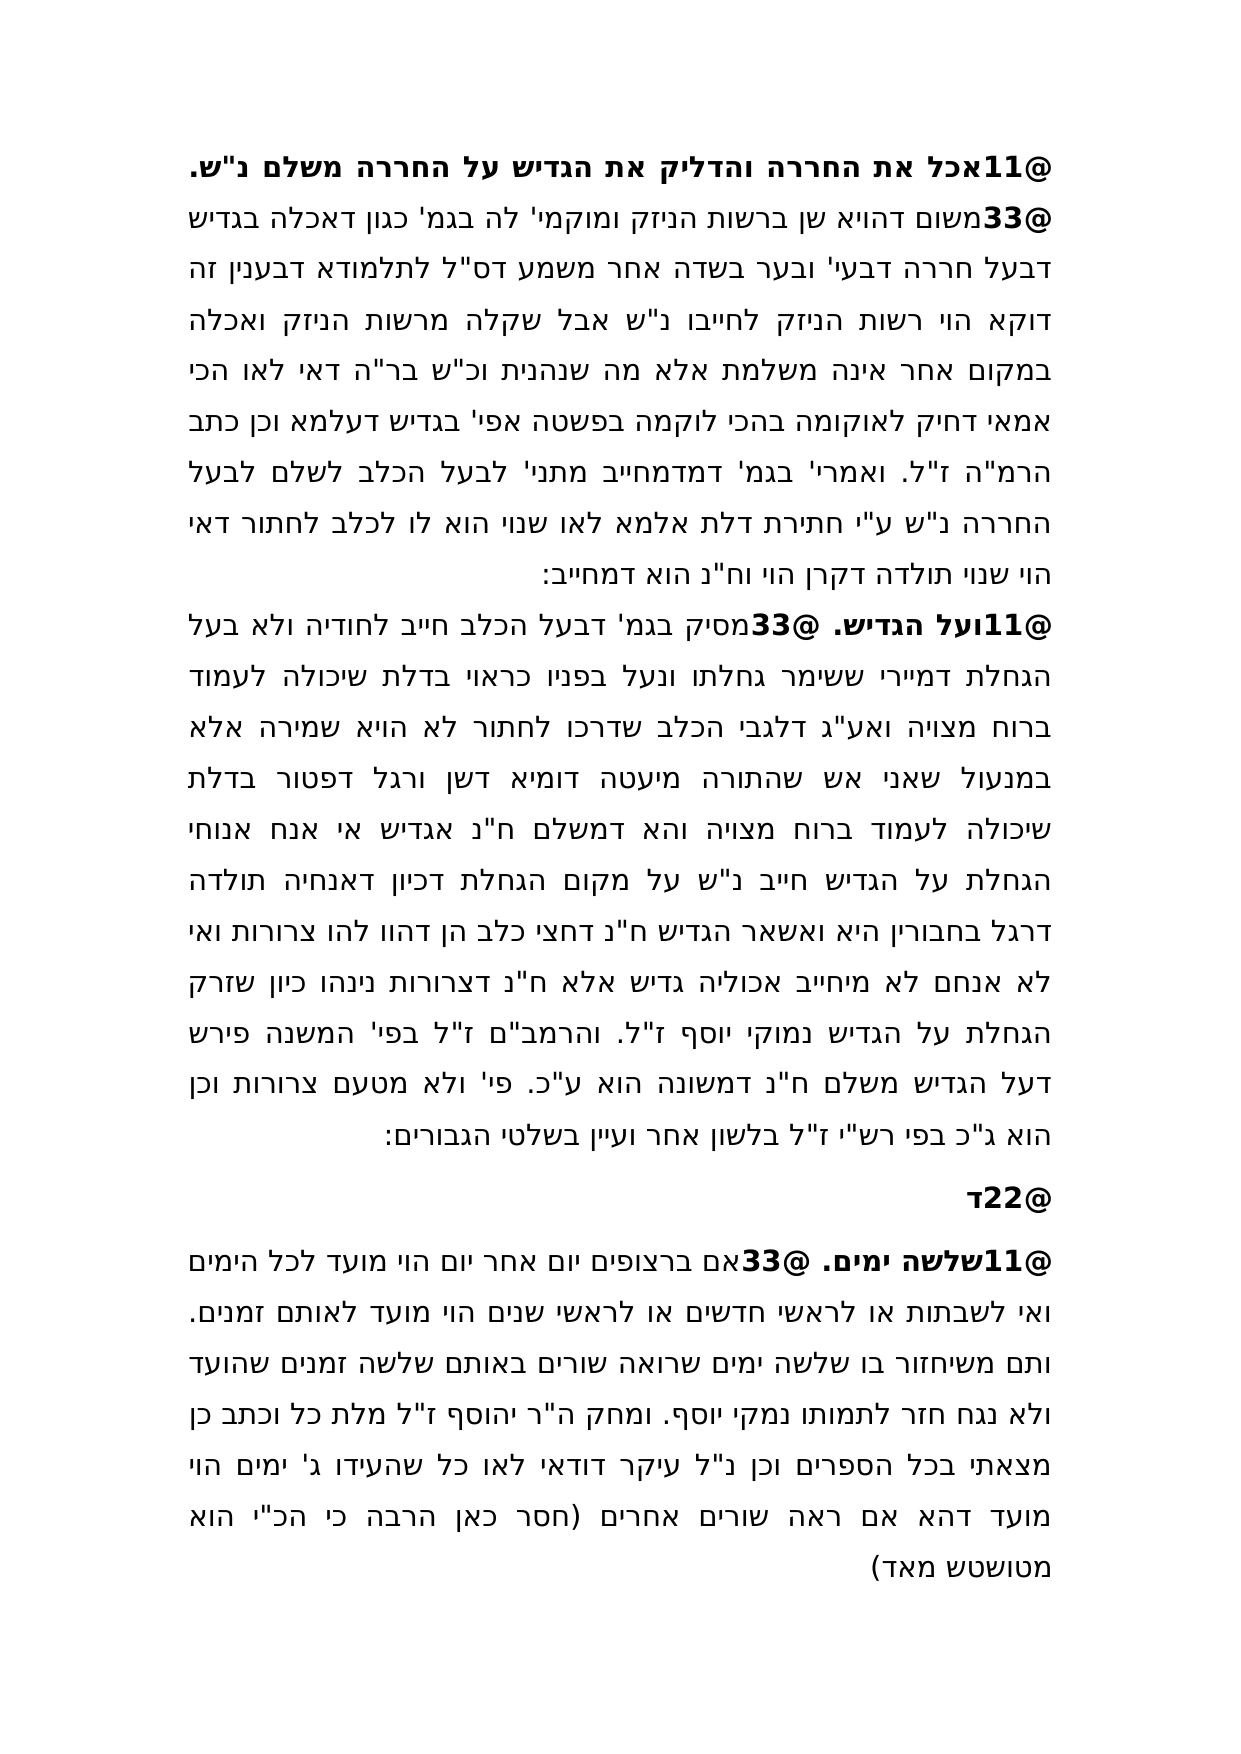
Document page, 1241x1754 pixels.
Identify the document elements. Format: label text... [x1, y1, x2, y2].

subtitle @22ד [187, 1181, 1053, 1215]
text @11אכל את החררה והדליק את הגדיש על החררה משלם נ"ש. @33משום דהויא שן ברשות הניזק ומוקמי' לה בגמ' כגון דאכלה בגדיש דבעל חררה דבעי' ובער בשדה אחר משמע דס"ל לתלמודא דבענין זה דוקא הוי רשות הניזק לחייבו נ"ש אבל שקלה מרשות הניזק ואכלה במקום אחר אינה משלמת אלא מה שנהנית וכ"ש בר"ה דאי לאו הכי אמאי דחיק לאוקומה בהכי לוקמה בפשטה אפי' בגדיש דעלמא וכן כתב הרמ"ה ז"ל. ואמרי' בגמ' דמדמחייב מתני' לבעל הכלב לשלם לבעל החררה נ"ש ע"י חתירת דלת אלמא לאו שנוי הוא לו לכלב לחתור דאי הוי שנוי תולדה דקרן הוי וח"נ הוא דמחייב: [187, 150, 1053, 591]
text @11שלשה ימים. @33אם ברצופים יום אחר יום הוי מועד לכל הימים ואי לשבתות או לראשי חדשים או לראשי שנים הוי מועד לאותם זמנים. ותם משיחזור בו שלשה ימים שרואה שורים באותם שלשה זמנים שהועד ולא נגח חזר לתמותו נמקי יוסף. ומחק ה"ר יהוסף ז"ל מלת כל וכתב כן מצאתי בכל הספרים וכן נ"ל עיקר דודאי לאו כל שהעידו ג' ימים הוי מועד דהא אם ראה שורים אחרים (חסר כאן הרבה כי הכ"י הוא מטושטש מאד) [187, 1245, 1053, 1584]
text @11ועל הגדיש. @33מסיק בגמ' דבעל הכלב חייב לחודיה ולא בעל הגחלת דמיירי ששימר גחלתו ונעל בפניו כראוי בדלת שיכולה לעמוד ברוח מצויה ואע"ג דלגבי הכלב שדרכו לחתור לא הויא שמירה אלא במנעול שאני אש שהתורה מיעטה דומיא דשן ורגל דפטור בדלת שיכולה לעמוד ברוח מצויה והא דמשלם ח"נ אגדיש אי אנח אנוחי הגחלת על הגדיש חייב נ"ש על מקום הגחלת דכיון דאנחיה תולדה דרגל בחבורין היא ואשאר הגדיש ח"נ דחצי כלב הן דהוו להו צרורות ואי לא אנחם לא מיחייב אכוליה גדיש אלא ח"נ דצרורות נינהו כיון שזרק הגחלת על הגדיש נמוקי יוסף ז"ל. והרמב"ם ז"ל בפי' המשנה פירש דעל הגדיש משלם ח"נ דמשונה הוא ע"כ. פי' ולא מטעם צרורות וכן הוא ג"כ בפי רש"י ז"ל בלשון אחר ועיין בשלטי הגבורים: [187, 608, 1053, 1152]
